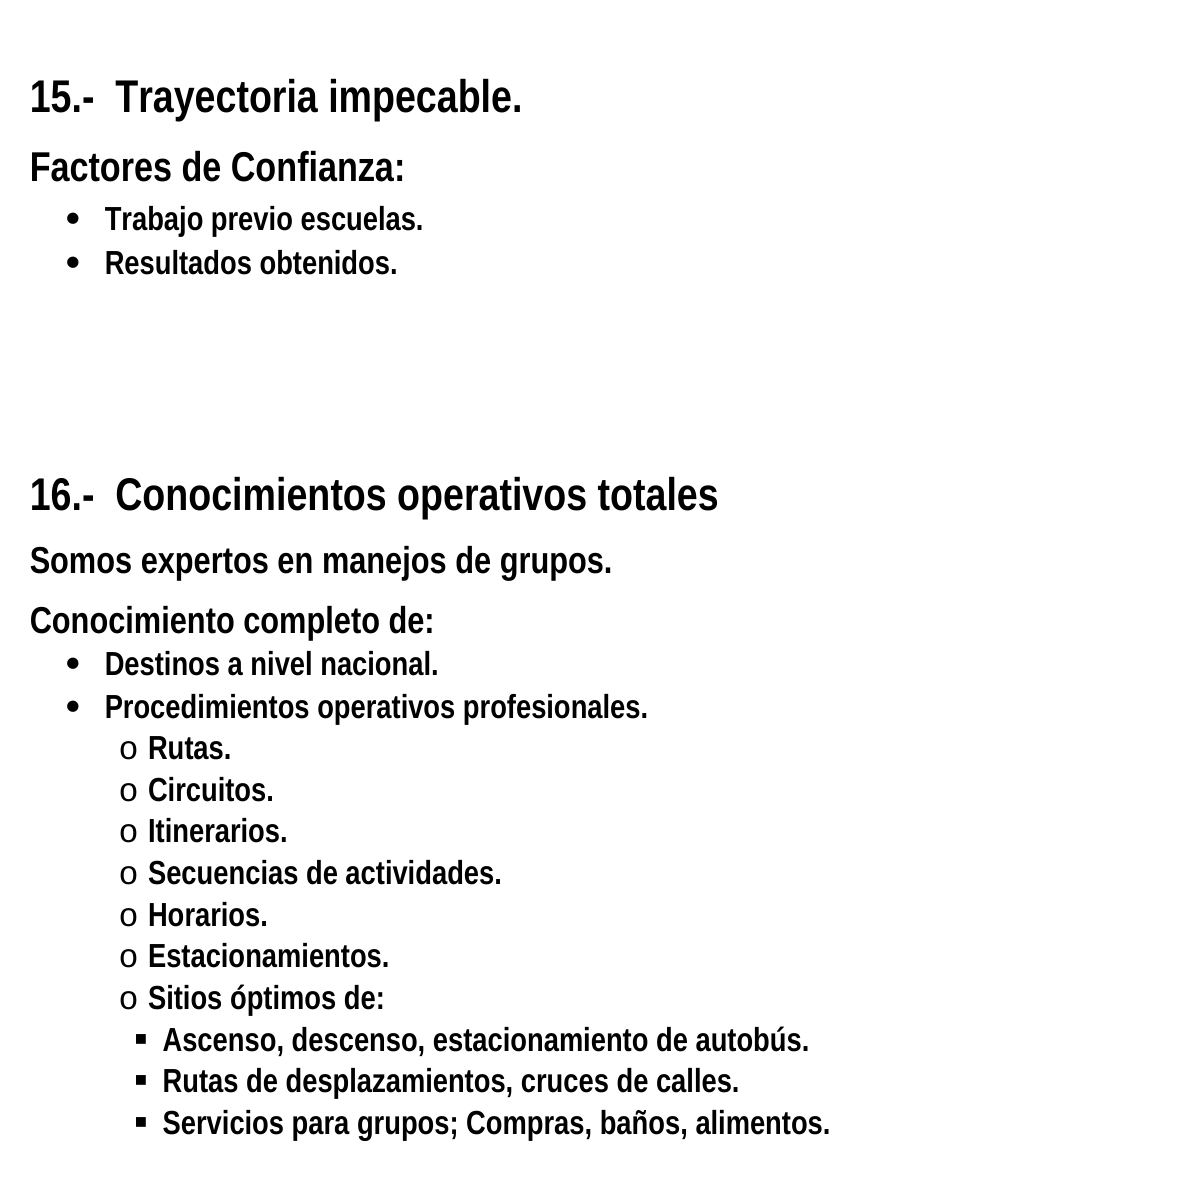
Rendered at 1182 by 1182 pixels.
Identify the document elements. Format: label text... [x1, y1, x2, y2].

text Resultados obtenidos. [67, 244, 1152, 282]
text 16.- Conocimientos operativos totales [29, 467, 1152, 520]
text Destinos a nivel nacional. [67, 645, 1152, 683]
text Itinerarios. [118, 816, 1152, 849]
text Circuitos. [118, 774, 1152, 808]
text Servicios para grupos; Compras, baños, alimentos. [133, 1108, 1152, 1141]
text Conocimiento completo de: [29, 606, 1152, 641]
text Procedimientos operativos profesionales. [67, 689, 1152, 726]
text Horarios. [118, 899, 1152, 933]
text 15.- Trayectoria impecable. [29, 69, 1152, 122]
text Trabajo previo escuelas. [67, 201, 1152, 238]
text Sitios óptimos de: [118, 983, 1152, 1016]
text Somos expertos en manejos de grupos. [29, 545, 1152, 581]
text Factores de Confianza: [29, 143, 1152, 190]
text Estacionamientos. [118, 941, 1152, 974]
text Rutas. [118, 733, 1152, 766]
text Ascenso, descenso, estacionamiento de autobús. [133, 1024, 1152, 1058]
text Secuencias de actividades. [118, 858, 1152, 891]
text Rutas de desplazamientos, cruces de calles. [133, 1066, 1152, 1099]
